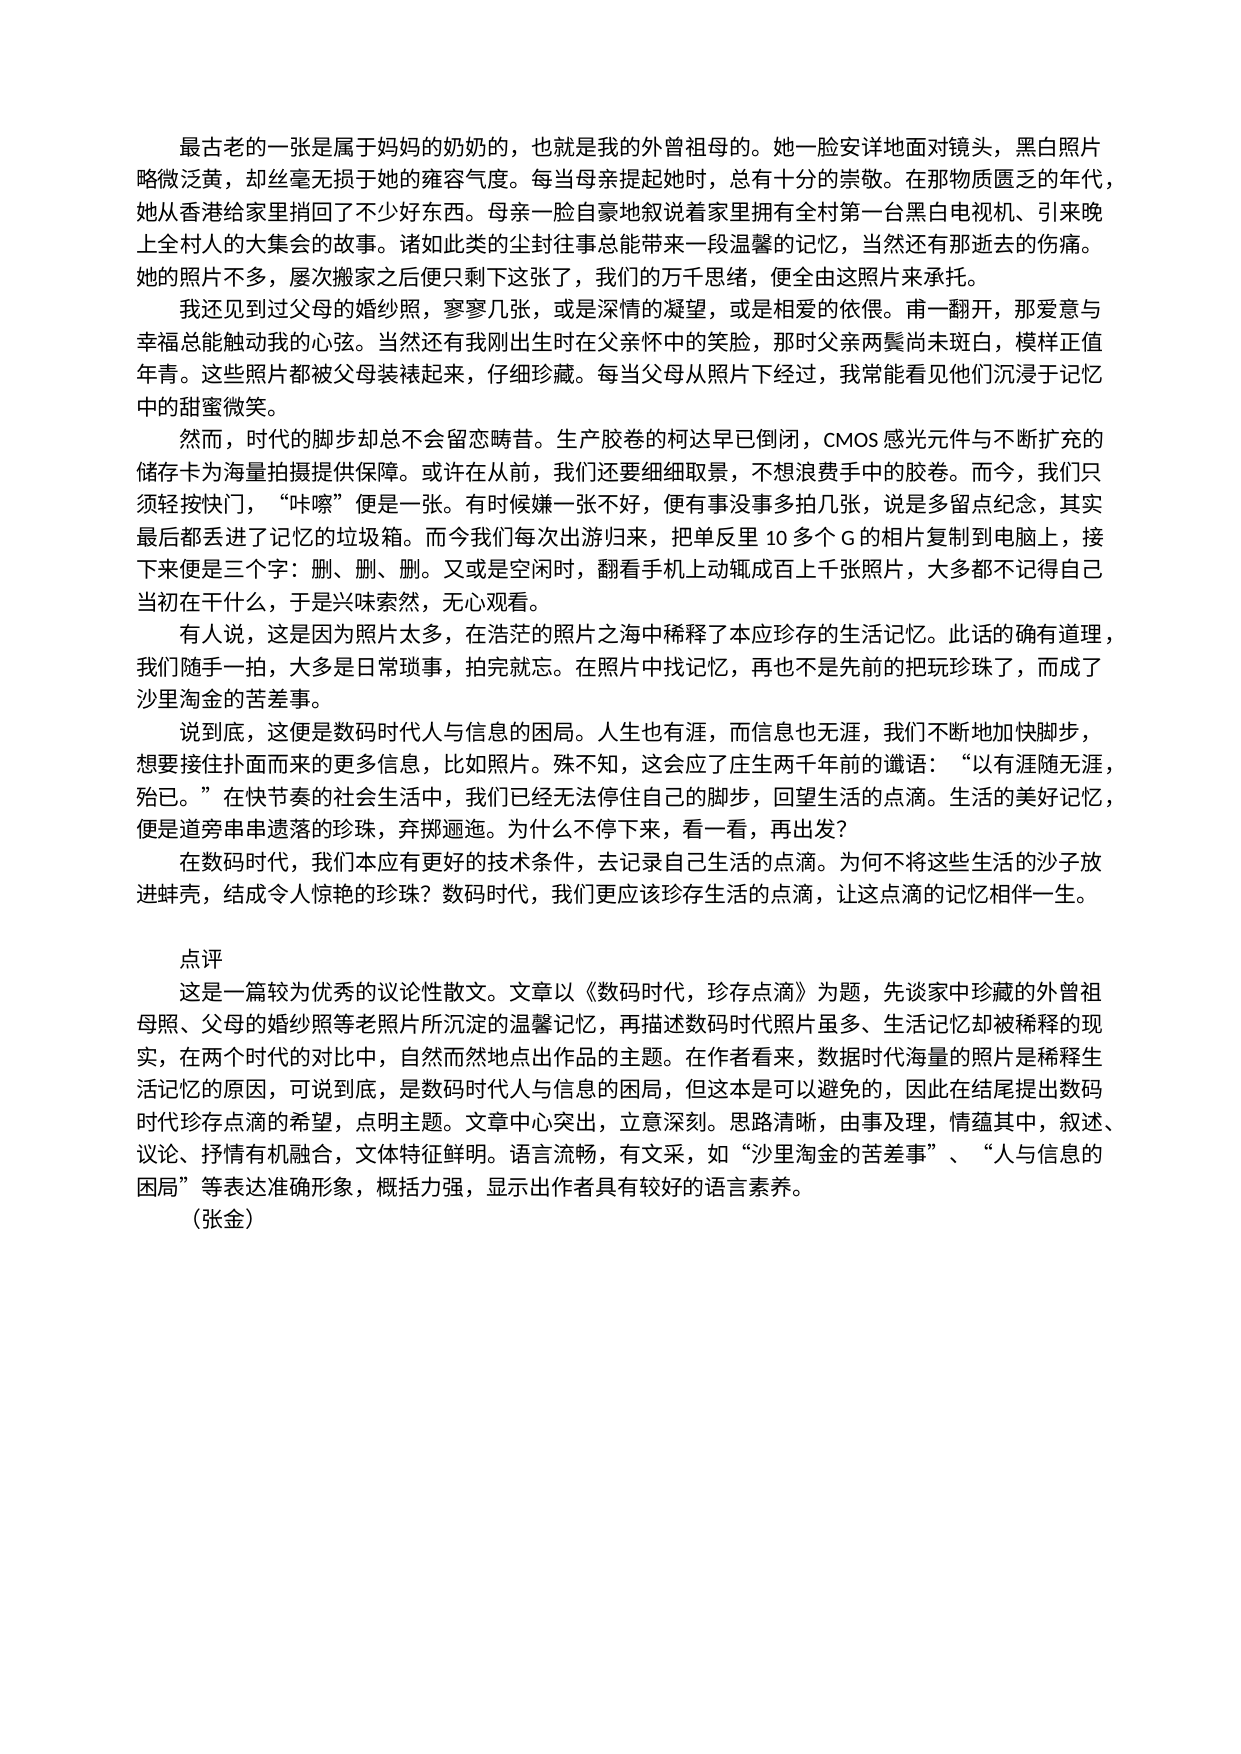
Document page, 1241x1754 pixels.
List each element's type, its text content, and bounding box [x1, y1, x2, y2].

text 有人说，这是因为照片太多，在浩茫的照片之海中稀释了本应珍存的生活记忆。此话的确有道理，我们随手一拍，大多是日常琐事，拍完就忘。在照片中找记忆，再也不是先前的把玩珍珠了，而成了沙里淘金的苦差事。 [136, 617, 1104, 714]
text 在数码时代，我们本应有更好的技术条件，去记录自己生活的点滴。为何不将这些生活的沙子放进蚌壳，结成令人惊艳的珍珠？数码时代，我们更应该珍存生活的点滴，让这点滴的记忆相伴一生。 [136, 844, 1104, 909]
text （张金） [136, 1202, 1104, 1234]
text 然而，时代的脚步却总不会留恋畴昔。生产胶卷的柯达早已倒闭，CMOS感光元件与不断扩充的储存卡为海量拍摄提供保障。或许在从前，我们还要细细取景，不想浪费手中的胶卷。而今，我们只须轻按快门，“咔嚓”便是一张。有时候嫌一张不好，便有事没事多拍几张，说是多留点纪念，其实最后都丢进了记忆的垃圾箱。而今我们每次出游归来，把单反里10多个G的相片复制到电脑上，接下来便是三个字：删、删、删。又或是空闲时，翻看手机上动辄成百上千张照片，大多都不记得自己当初在干什么，于是兴味索然，无心观看。 [136, 422, 1104, 617]
text 说到底，这便是数码时代人与信息的困局。人生也有涯，而信息也无涯，我们不断地加快脚步，想要接住扑面而来的更多信息，比如照片。殊不知，这会应了庄生两千年前的谶语：“以有涯随无涯，殆已。”在快节奏的社会生活中，我们已经无法停住自己的脚步，回望生活的点滴。生活的美好记忆，便是道旁串串遗落的珍珠，弃掷逦迤。为什么不停下来，看一看，再出发？ [136, 714, 1104, 844]
text 最古老的一张是属于妈妈的奶奶的，也就是我的外曾祖母的。她一脸安详地面对镜头，黑白照片略微泛黄，却丝毫无损于她的雍容气度。每当母亲提起她时，总有十分的崇敬。在那物质匮乏的年代，她从香港给家里捎回了不少好东西。母亲一脸自豪地叙说着家里拥有全村第一台黑白电视机、引来晚上全村人的大集会的故事。诸如此类的尘封往事总能带来一段温馨的记忆，当然还有那逝去的伤痛。她的照片不多，屡次搬家之后便只剩下这张了，我们的万千思绪，便全由这照片来承托。 [136, 129, 1104, 292]
text 这是一篇较为优秀的议论性散文。文章以《数码时代，珍存点滴》为题，先谈家中珍藏的外曾祖母照、父母的婚纱照等老照片所沉淀的温馨记忆，再描述数码时代照片虽多、生活记忆却被稀释的现实，在两个时代的对比中，自然而然地点出作品的主题。在作者看来，数据时代海量的照片是稀释生活记忆的原因，可说到底，是数码时代人与信息的困局，但这本是可以避免的，因此在结尾提出数码时代珍存点滴的希望，点明主题。文章中心突出，立意深刻。思路清晰，由事及理，情蕴其中，叙述、议论、抒情有机融合，文体特征鲜明。语言流畅，有文采，如“沙里淘金的苦差事”、“人与信息的困局”等表达准确形象，概括力强，显示出作者具有较好的语言素养。 [136, 974, 1104, 1202]
text 我还见到过父母的婚纱照，寥寥几张，或是深情的凝望，或是相爱的依偎。甫一翻开，那爱意与幸福总能触动我的心弦。当然还有我刚出生时在父亲怀中的笑脸，那时父亲两鬓尚未斑白，模样正值年青。这些照片都被父母装裱起来，仔细珍藏。每当父母从照片下经过，我常能看见他们沉浸于记忆中的甜蜜微笑。 [136, 292, 1104, 422]
text 点评 [136, 942, 1104, 974]
